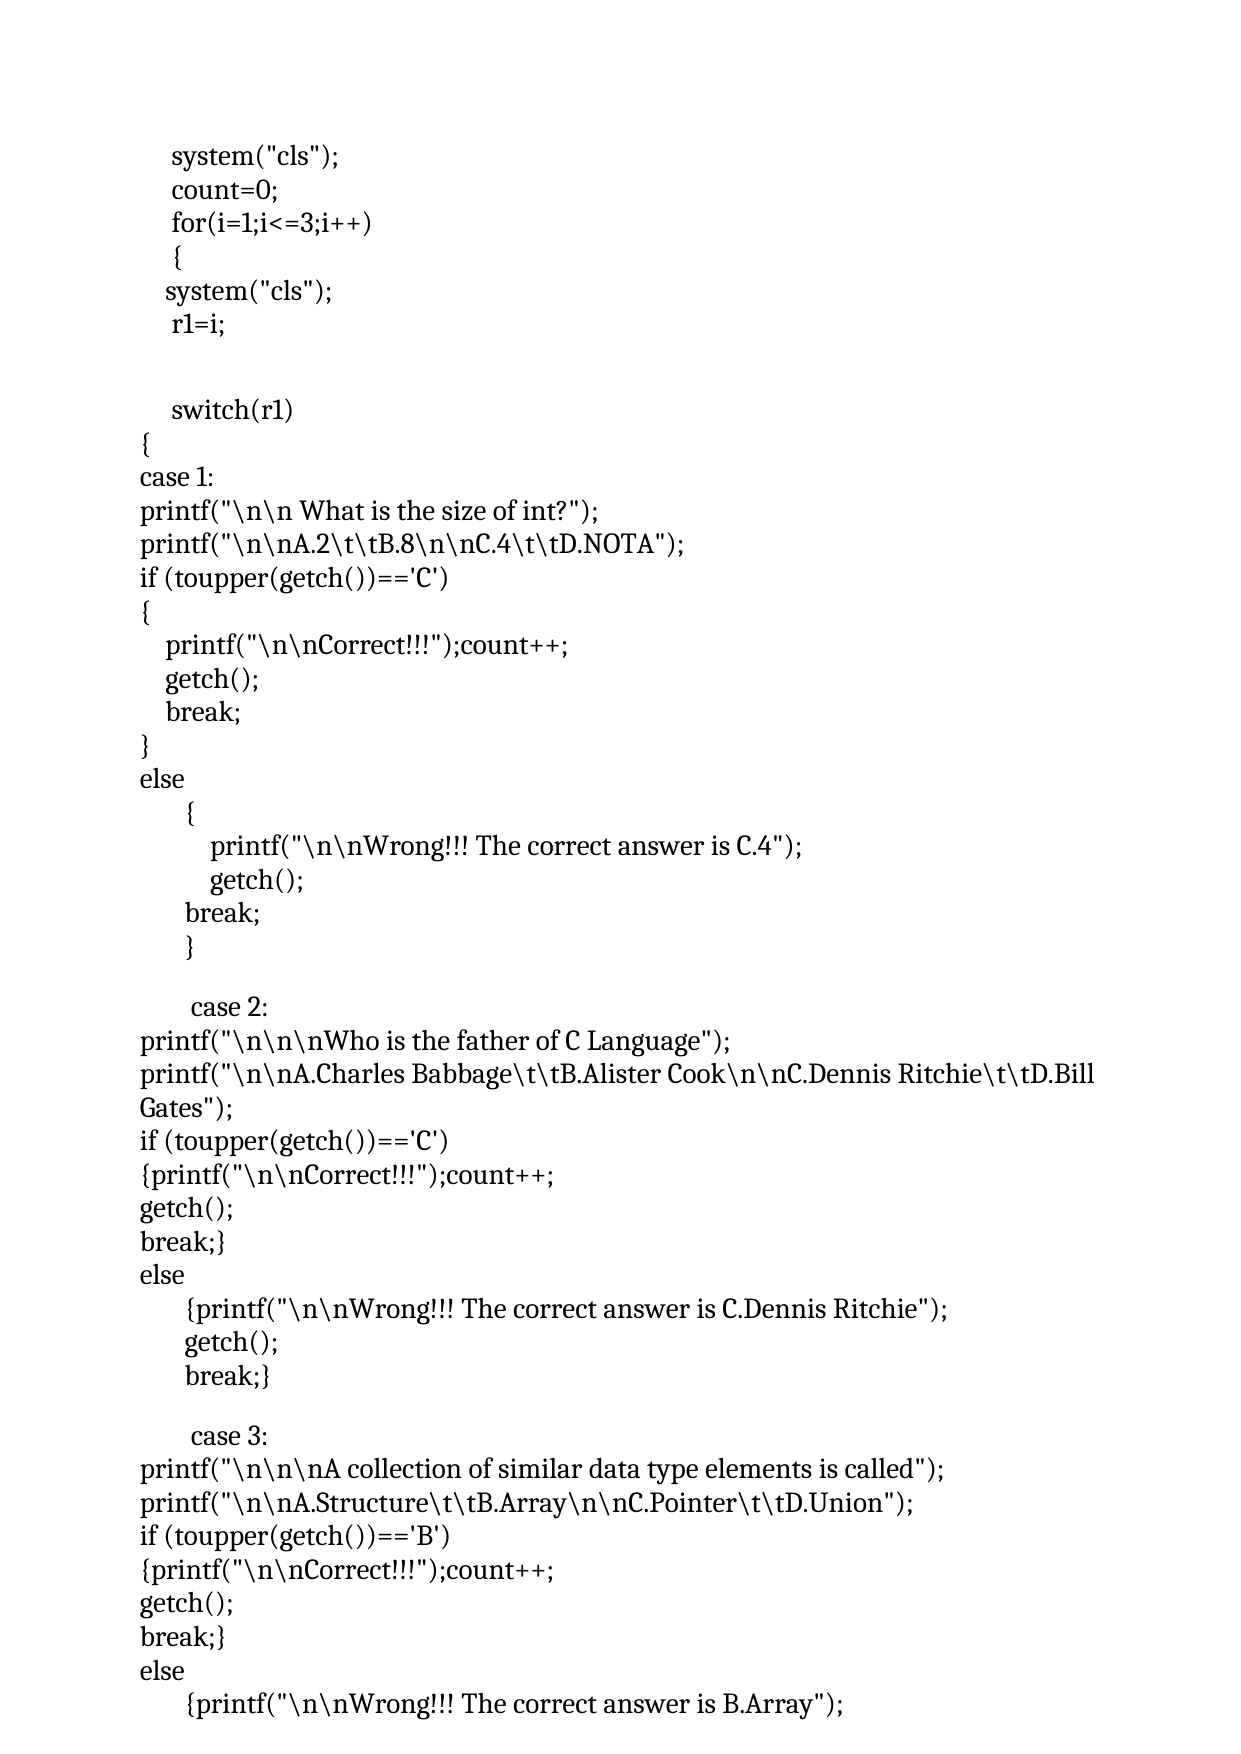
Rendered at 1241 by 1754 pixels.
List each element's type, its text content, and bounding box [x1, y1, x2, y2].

text printf("\n\nA.Charles Babbage\t\tB.Alister Cook\n\nC.Dennis Ritchie\t\tD.Bill Gates"); [139, 1057, 1103, 1124]
text case 1: [139, 461, 1103, 494]
text getch(); [139, 863, 1103, 897]
text else [139, 1654, 1103, 1687]
text if (toupper(getch())=='B') [139, 1519, 1103, 1553]
text getch(); [139, 1587, 1103, 1620]
text {printf("\n\nCorrect!!!");count++; [139, 1553, 1103, 1587]
text if (toupper(getch())=='C') [139, 1124, 1103, 1158]
text getch(); [139, 1326, 1103, 1359]
text system("cls"); [139, 139, 1103, 173]
text break; [139, 897, 1103, 930]
text switch(r1) [139, 393, 1103, 427]
text } [139, 930, 1103, 964]
text count=0; [139, 173, 1103, 207]
text case 3: [139, 1419, 1103, 1452]
text system("cls"); [139, 274, 1103, 307]
text break;} [139, 1620, 1103, 1654]
text if (toupper(getch())=='C') [139, 561, 1103, 595]
text getch(); [139, 1191, 1103, 1225]
text printf("\n\nCorrect!!!");count++; [139, 628, 1103, 662]
text { [139, 427, 1103, 461]
text getch(); [139, 662, 1103, 695]
text printf("\n\n\nWho is the father of C Language"); [139, 1024, 1103, 1057]
text {printf("\n\nWrong!!! The correct answer is C.Dennis Ritchie"); [139, 1292, 1103, 1326]
text printf("\n\n\nA collection of similar data type elements is called"); [139, 1452, 1103, 1486]
text printf("\n\nA.Structure\t\tB.Array\n\nC.Pointer\t\tD.Union"); [139, 1486, 1103, 1519]
text break; [139, 695, 1103, 729]
text printf("\n\nA.2\t\tB.8\n\nC.4\t\tD.NOTA"); [139, 528, 1103, 561]
text {printf("\n\nCorrect!!!");count++; [139, 1158, 1103, 1191]
text else [139, 762, 1103, 796]
text } [139, 729, 1103, 762]
text {printf("\n\nWrong!!! The correct answer is B.Array"); [139, 1687, 1103, 1721]
text r1=i; [139, 307, 1103, 341]
text else [139, 1258, 1103, 1292]
text { [139, 240, 1103, 274]
text break;} [139, 1225, 1103, 1258]
text printf("\n\nWrong!!! The correct answer is C.4"); [139, 829, 1103, 863]
text break;} [139, 1359, 1103, 1393]
text for(i=1;i<=3;i++) [139, 207, 1103, 240]
text printf("\n\n What is the size of int?"); [139, 494, 1103, 528]
text { [139, 595, 1103, 628]
text { [139, 796, 1103, 829]
text case 2: [139, 990, 1103, 1024]
